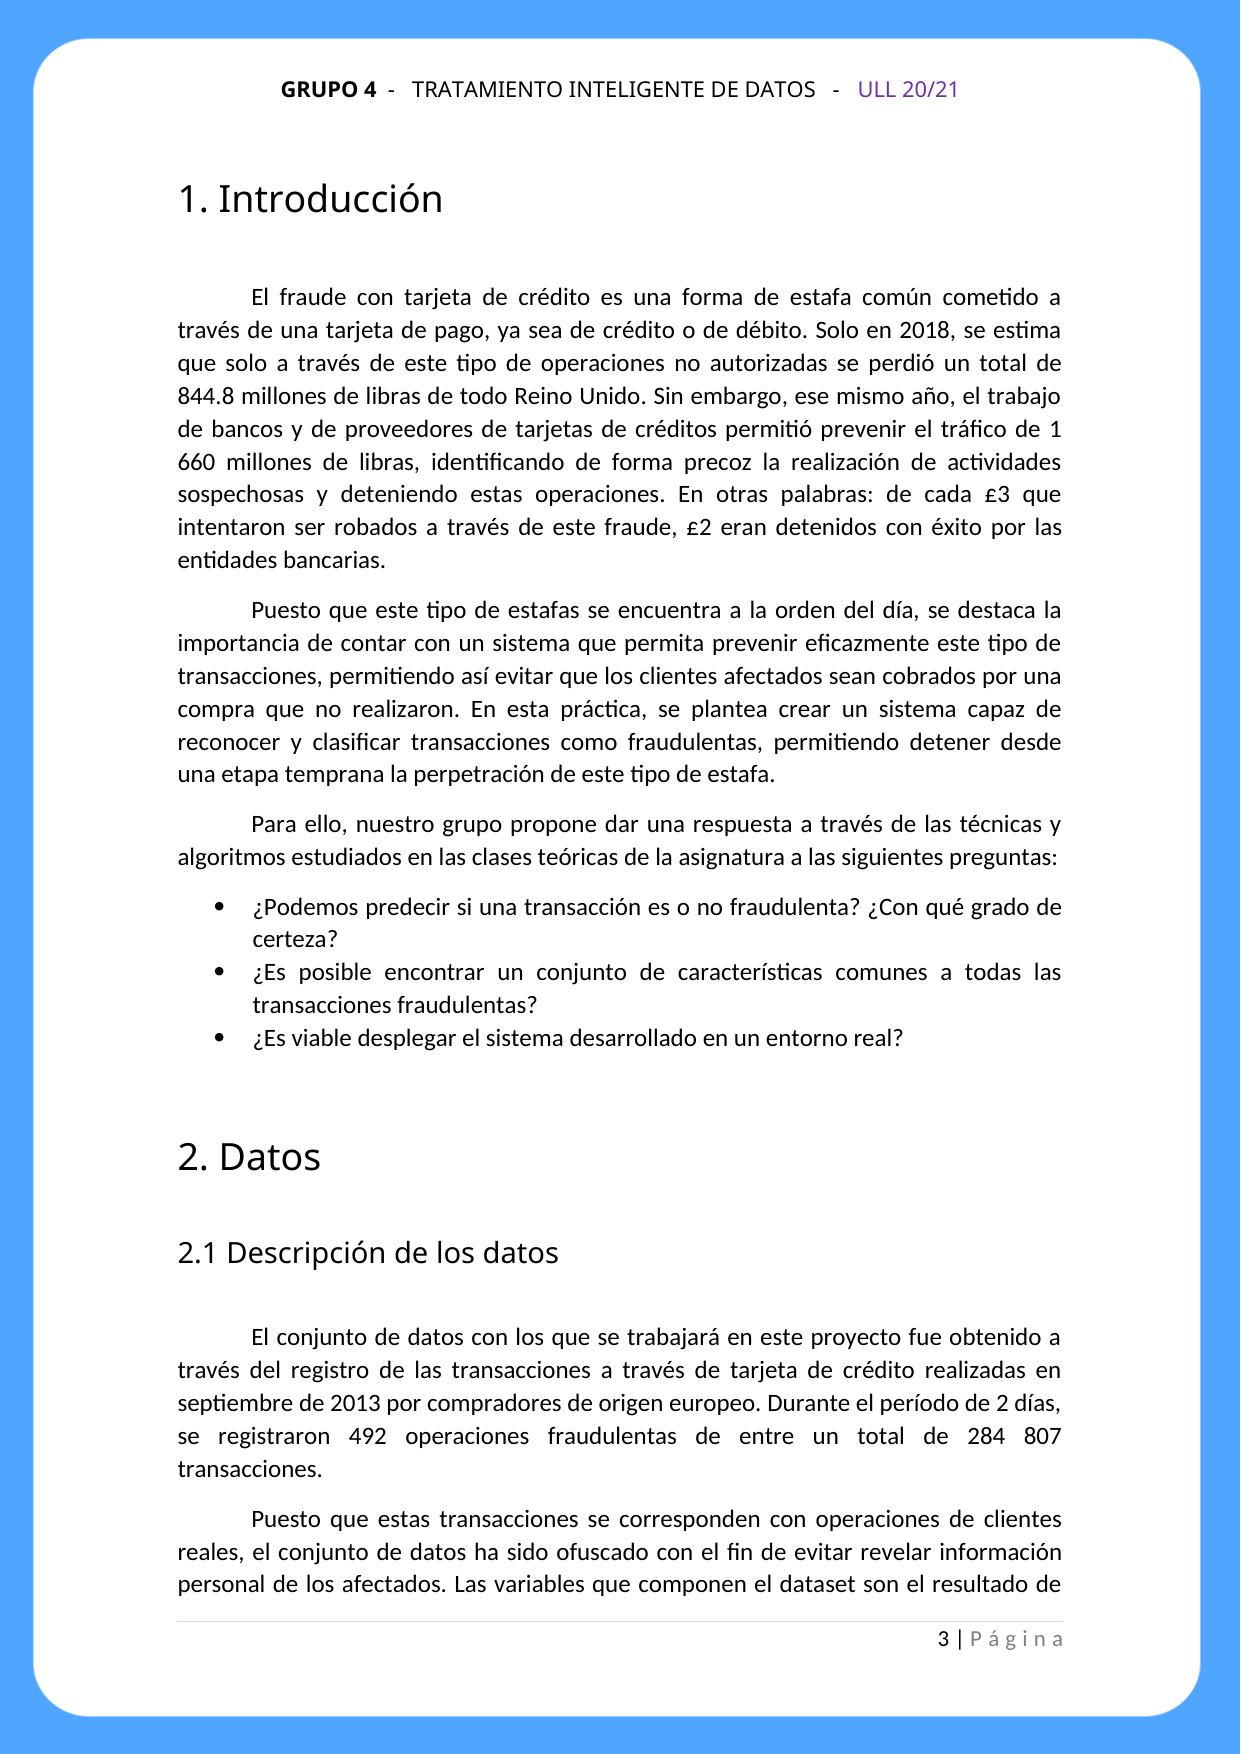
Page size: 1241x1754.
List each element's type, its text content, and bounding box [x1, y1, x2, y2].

text Puesto que este tipo de estafas se encuentra a la orden del día, se destaca la importancia de contar con un sistema que permita prevenir eficazmente este tipo de transacciones, permitiendo así evitar que los clientes afectados sean cobrados por una compra que no realizaron. En esta práctica, se plantea crear un sistema capaz de reconocer y clasificar transacciones como fraudulentas, permitiendo detener desde una etapa temprana la perpetración de este tipo de estafa. [177, 594, 1063, 789]
text Para ello, nuestro grupo propone dar una respuesta a través de las técnicas y algoritmos estudiados en las clases teóricas de la asignatura a las siguientes preguntas: [177, 808, 1063, 872]
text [177, 1503, 1063, 1599]
subtitle 1. Introducción [177, 173, 1063, 224]
list ¿Es viable desplegar el sistema desarrollado en un entorno real? [215, 1022, 1063, 1053]
subtitle 2.1 Descripción de los datos [177, 1232, 1063, 1272]
list ¿Podemos predecir si una transacción es o no fraudulenta? ¿Con qué grado de certeza? [215, 891, 1063, 954]
picture [0, 0, 1240, 1754]
text El fraude con tarjeta de crédito es una forma de estafa común cometido a través de una tarjeta de pago, ya sea de crédito o de débito. Solo en 2018, se estima que solo a través de este tipo de operaciones no autorizadas se perdió un total de 844.8 millones de libras de todo Reino Unido. Sin embargo, ese mismo año, el trabajo de bancos y de proveedores de tarjetas de créditos permitió prevenir el tráfico de 1 660 millones de libras, identificando de forma precoz la realización de actividades sospechosas y deteniendo estas operaciones. En otras palabras: de cada £3 que intentaron ser robados a través de este fraude, £2 eran detenidos con éxito por las entidades bancarias. [177, 281, 1063, 575]
list ¿Es posible encontrar un conjunto de características comunes a todas las transacciones fraudulentas? [215, 957, 1063, 1020]
text El conjunto de datos con los que se trabajará en este proyecto fue obtenido a través del registro de las transacciones a través de tarjeta de crédito realizadas en septiembre de 2013 por compradores de origen europeo. Durante el período de 2 días, se registraron 492 operaciones fraudulentas de entre un total de 284 807 transacciones. [177, 1322, 1063, 1484]
subtitle 2. Datos [177, 1130, 1063, 1181]
